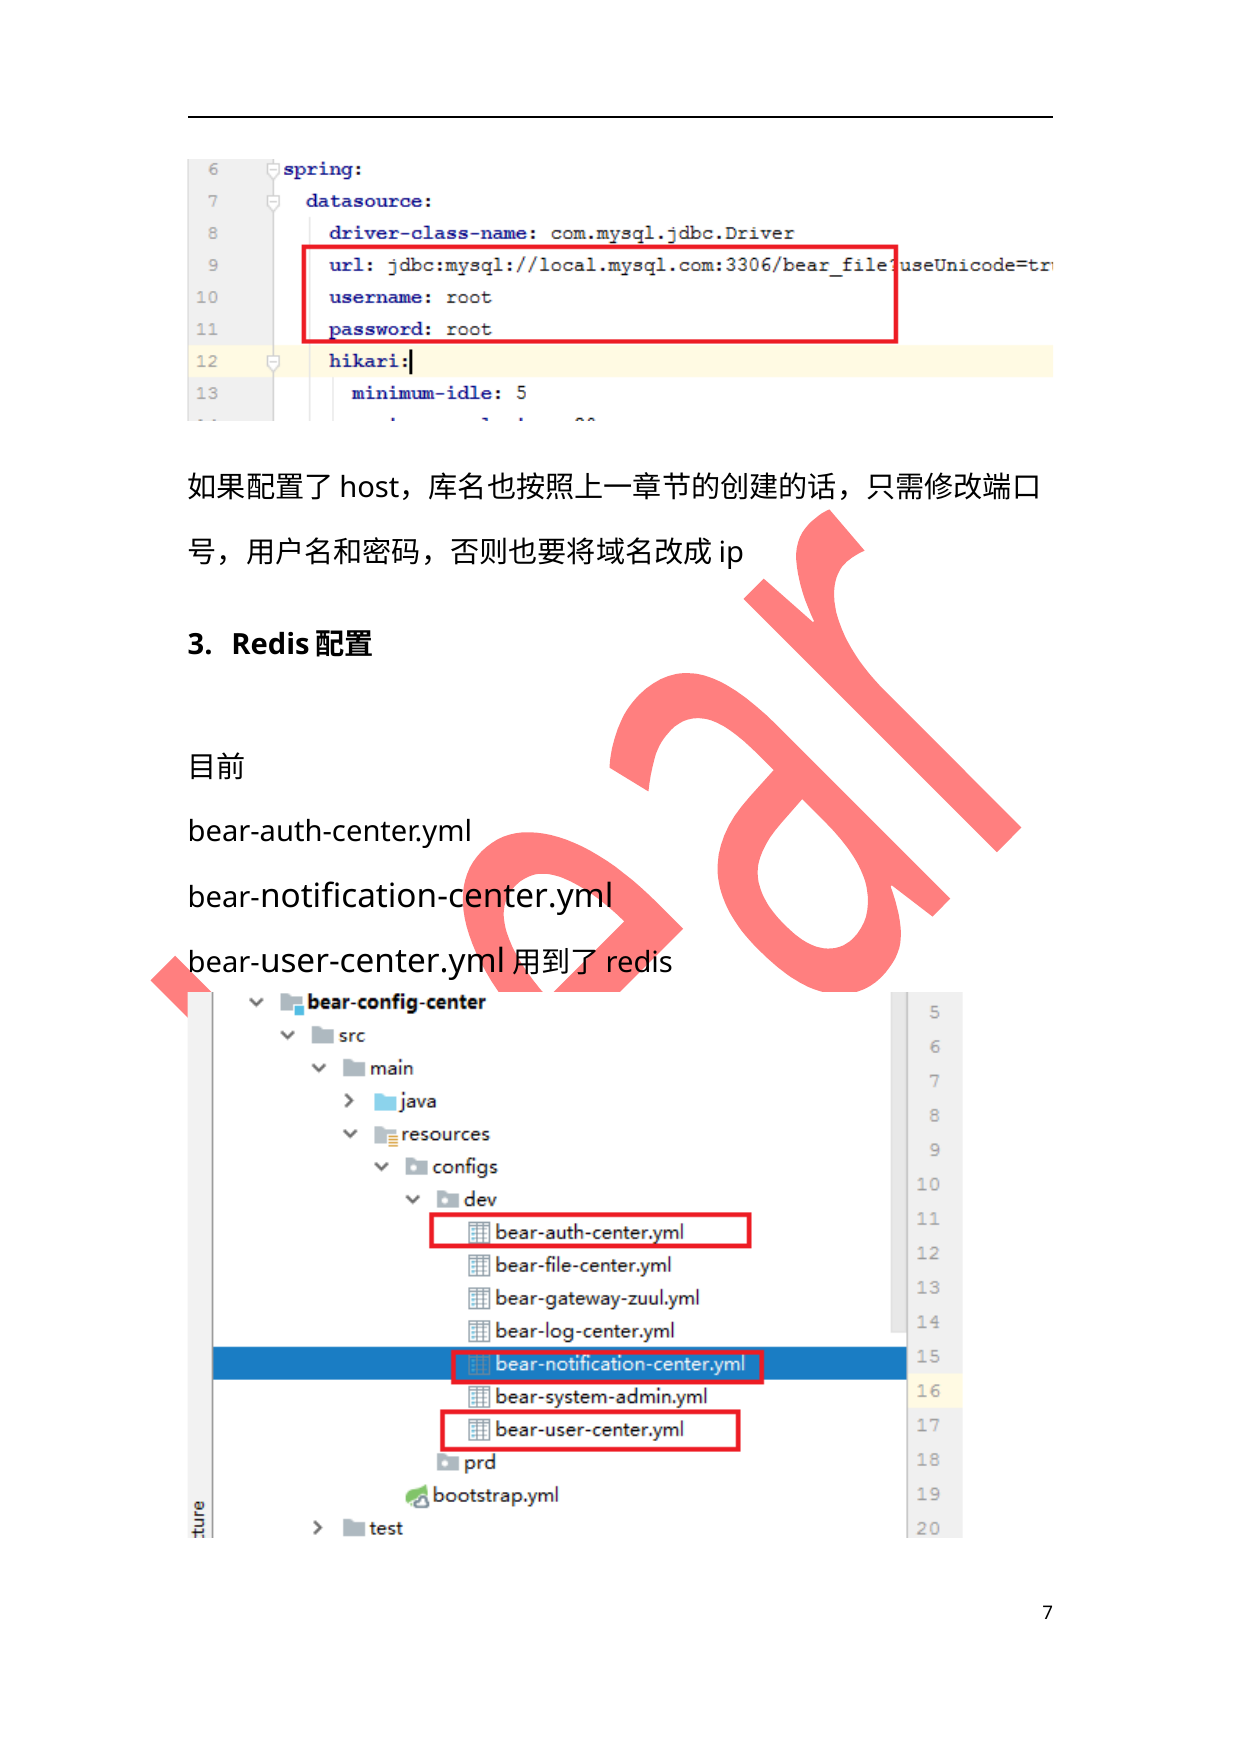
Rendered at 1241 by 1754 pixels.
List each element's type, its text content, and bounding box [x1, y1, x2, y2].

text bear-notification-center.yml [187, 862, 1053, 927]
picture [187, 159, 1054, 421]
text 如果配置了host，库名也按照上一章节的创建的话，只需修改端口号，用户名和密码，否则也要将域名改成ip [187, 452, 1053, 582]
text bear-auth-center.yml [187, 797, 1053, 862]
text bear-user-center.yml用到了redis [187, 927, 1053, 992]
text 目前 [187, 732, 1053, 797]
picture [187, 992, 963, 1538]
subtitle Redis配置 [187, 609, 1053, 674]
